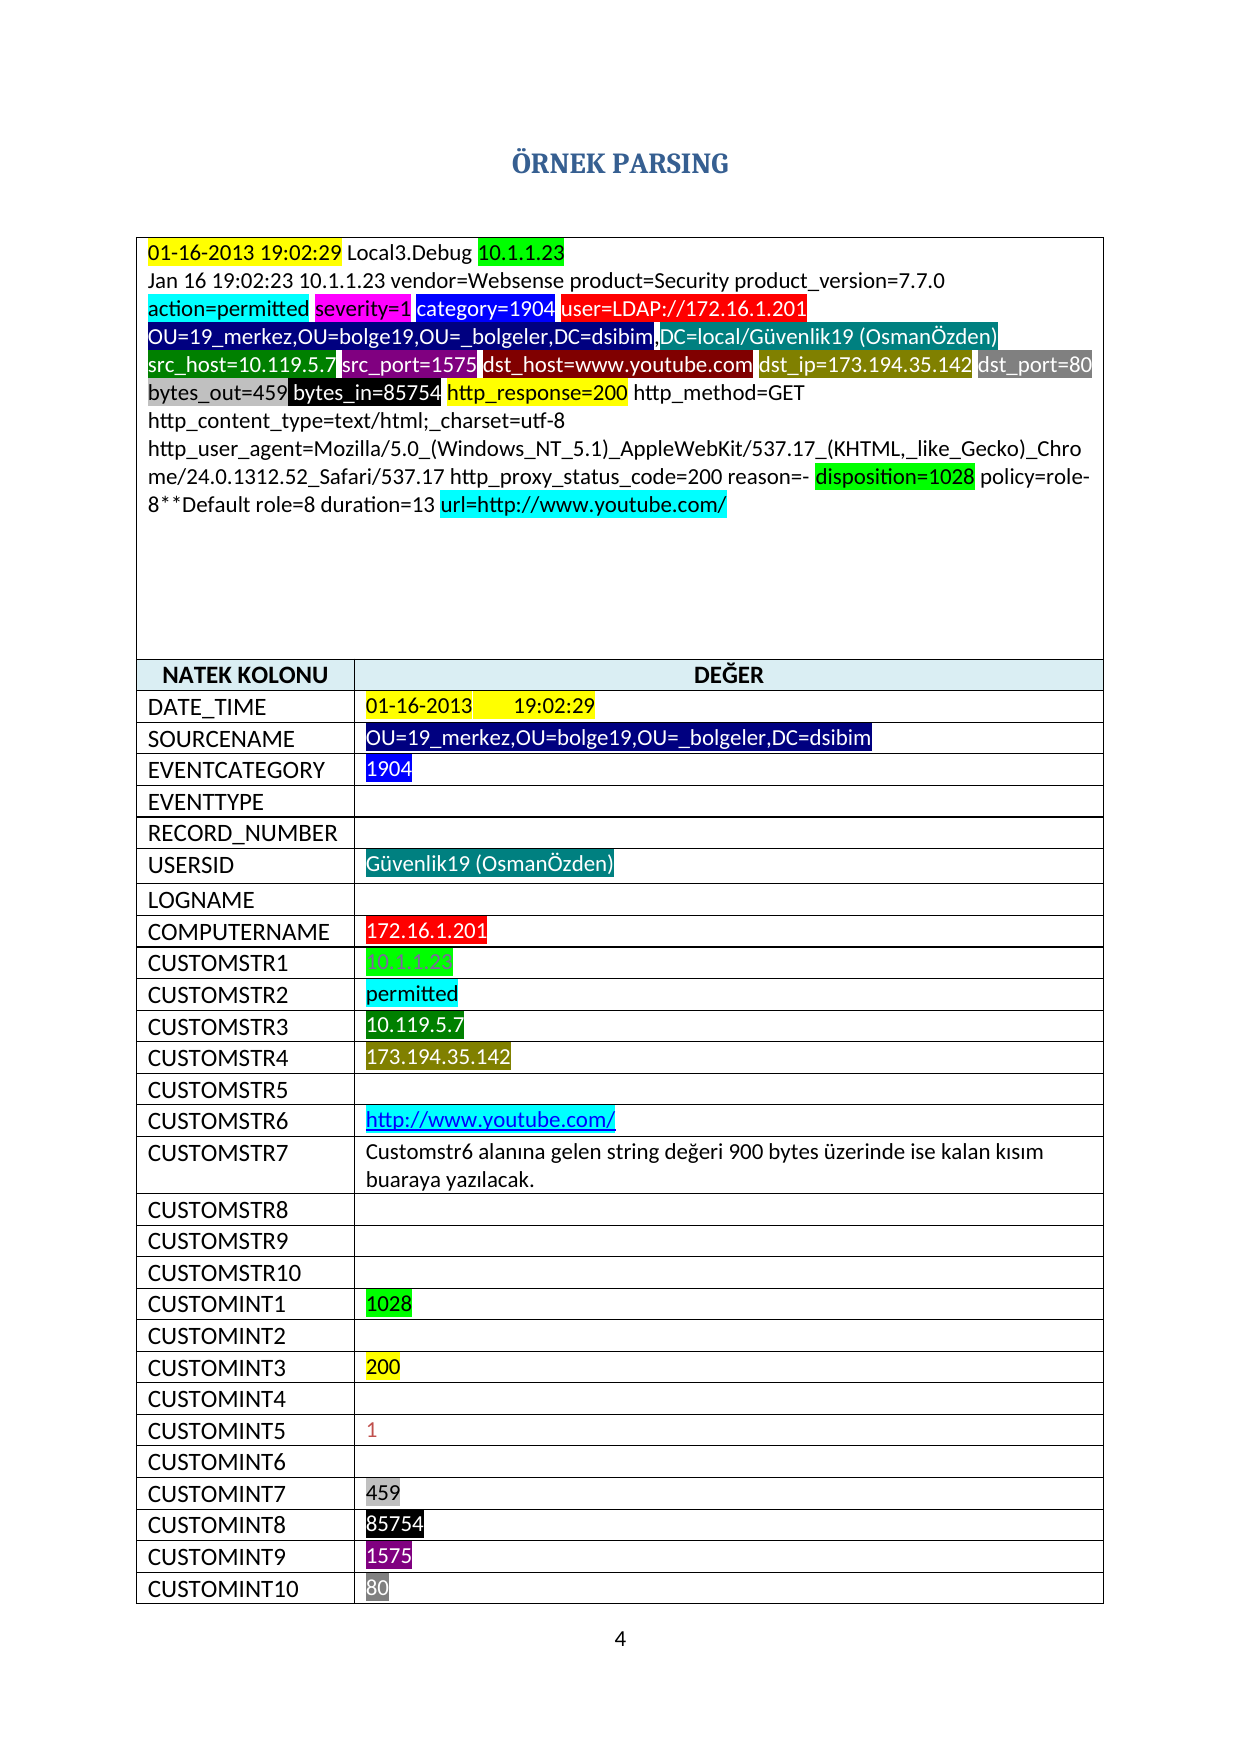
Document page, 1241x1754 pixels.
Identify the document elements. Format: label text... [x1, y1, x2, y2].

table_cell CUSTOMSTR6 [137, 1105, 354, 1136]
table_cell CUSTOMSTR8 [137, 1194, 354, 1224]
table_cell [355, 1257, 1103, 1288]
table_cell 1028 [355, 1289, 1103, 1319]
table_cell USERSID [137, 849, 354, 883]
table_cell [355, 1074, 1103, 1104]
table_cell CUSTOMINT1 [137, 1289, 354, 1319]
table_cell [355, 1446, 1103, 1477]
table_cell EVENTCATEGORY [137, 754, 354, 785]
table_cell 172.16.1.201 [355, 916, 1103, 946]
table_cell SOURCENAME [137, 723, 354, 753]
table_cell [355, 818, 1103, 848]
table_cell 80 [355, 1573, 1103, 1603]
table_cell CUSTOMSTR3 [137, 1011, 354, 1041]
table_cell [355, 786, 1103, 816]
table_cell CUSTOMINT3 [137, 1352, 354, 1382]
table_cell 200 [355, 1352, 1103, 1382]
table_cell CUSTOMINT10 [137, 1573, 354, 1603]
table_cell NATEK KOLONU [137, 660, 354, 690]
table_cell CUSTOMSTR10 [137, 1257, 354, 1288]
table_cell RECORD_NUMBER [137, 818, 354, 848]
table_cell DATE_TIME [137, 691, 354, 722]
table_cell [355, 1320, 1103, 1351]
table_cell Güvenlik19 (OsmanÖzden) [355, 849, 1103, 883]
table_header 01-16-2013 19:02:29 Local3.Debug 10.1.1.23 Jan 16 19:02:23 10.1.1.23 vendor=Websense product=Security product_version=7.7.0 action=permitted severity=1 category=1904 user=LDAP://172.16.1.201 OU=19_merkez,OU=bolge19,OU=_bolgeler,DC=dsibim,DC=local/Güvenlik19 (OsmanÖzden) src_host=10.119.5.7 src_port=1575 dst_host=www.youtube.com dst_ip=173.194.35.142 dst_port=80 bytes_out=459 bytes_in=85754 http_response=200 http_method=GET http_content_type=text/html;_charset=utf-8 http_user_agent=Mozilla/5.0_(Windows_NT_5.1)_AppleWebKit/537.17_(KHTML,_like_Gecko)_Chrome/24.0.1312.52_Safari/537.17 http_proxy_status_code=200 reason=- disposition=1028 policy=role-8**Default role=8 duration=13 url=http://www.youtube.com/ [137, 238, 1103, 658]
table_cell CUSTOMINT8 [137, 1510, 354, 1540]
table_cell 459 [355, 1478, 1103, 1508]
table_cell CUSTOMINT9 [137, 1541, 354, 1572]
table_cell LOGNAME [137, 884, 354, 915]
table_cell 173.194.35.142 [355, 1042, 1103, 1073]
table_cell CUSTOMSTR5 [137, 1074, 354, 1104]
table_cell [355, 1194, 1103, 1224]
table_cell CUSTOMSTR4 [137, 1042, 354, 1073]
table_cell 1575 [355, 1541, 1103, 1572]
table_cell [355, 884, 1103, 915]
table_cell EVENTTYPE [137, 786, 354, 816]
table_cell CUSTOMSTR2 [137, 979, 354, 1009]
table_cell 85754 [355, 1510, 1103, 1540]
table_cell Customstr6 alanına gelen string değeri 900 bytes üzerinde ise kalan kısım buaraya yazılacak. [355, 1137, 1103, 1193]
table_cell DEĞER [355, 660, 1103, 690]
table_cell CUSTOMSTR7 [137, 1137, 354, 1193]
table_cell http://www.youtube.com/ [355, 1105, 1103, 1136]
table_cell 10.1.1.23 [355, 948, 1103, 978]
table_cell 10.119.5.7 [355, 1011, 1103, 1041]
table_cell 01-16-2013 19:02:29 [355, 691, 1103, 722]
subtitle ÖRNEK PARSING [148, 148, 1093, 181]
table_cell COMPUTERNAME [137, 916, 354, 946]
table_cell CUSTOMINT2 [137, 1320, 354, 1351]
table_cell permitted [355, 979, 1103, 1009]
table_cell CUSTOMSTR1 [137, 948, 354, 978]
table_cell [355, 1383, 1103, 1414]
table_cell CUSTOMSTR9 [137, 1226, 354, 1256]
table_cell CUSTOMINT6 [137, 1446, 354, 1477]
table_cell 1 [355, 1415, 1103, 1445]
table_cell CUSTOMINT5 [137, 1415, 354, 1445]
table_cell OU=19_merkez,OU=bolge19,OU=_bolgeler,DC=dsibim [355, 723, 1103, 753]
table_cell [355, 1226, 1103, 1256]
table_cell 1904 [355, 754, 1103, 785]
table_cell CUSTOMINT4 [137, 1383, 354, 1414]
table_cell CUSTOMINT7 [137, 1478, 354, 1508]
